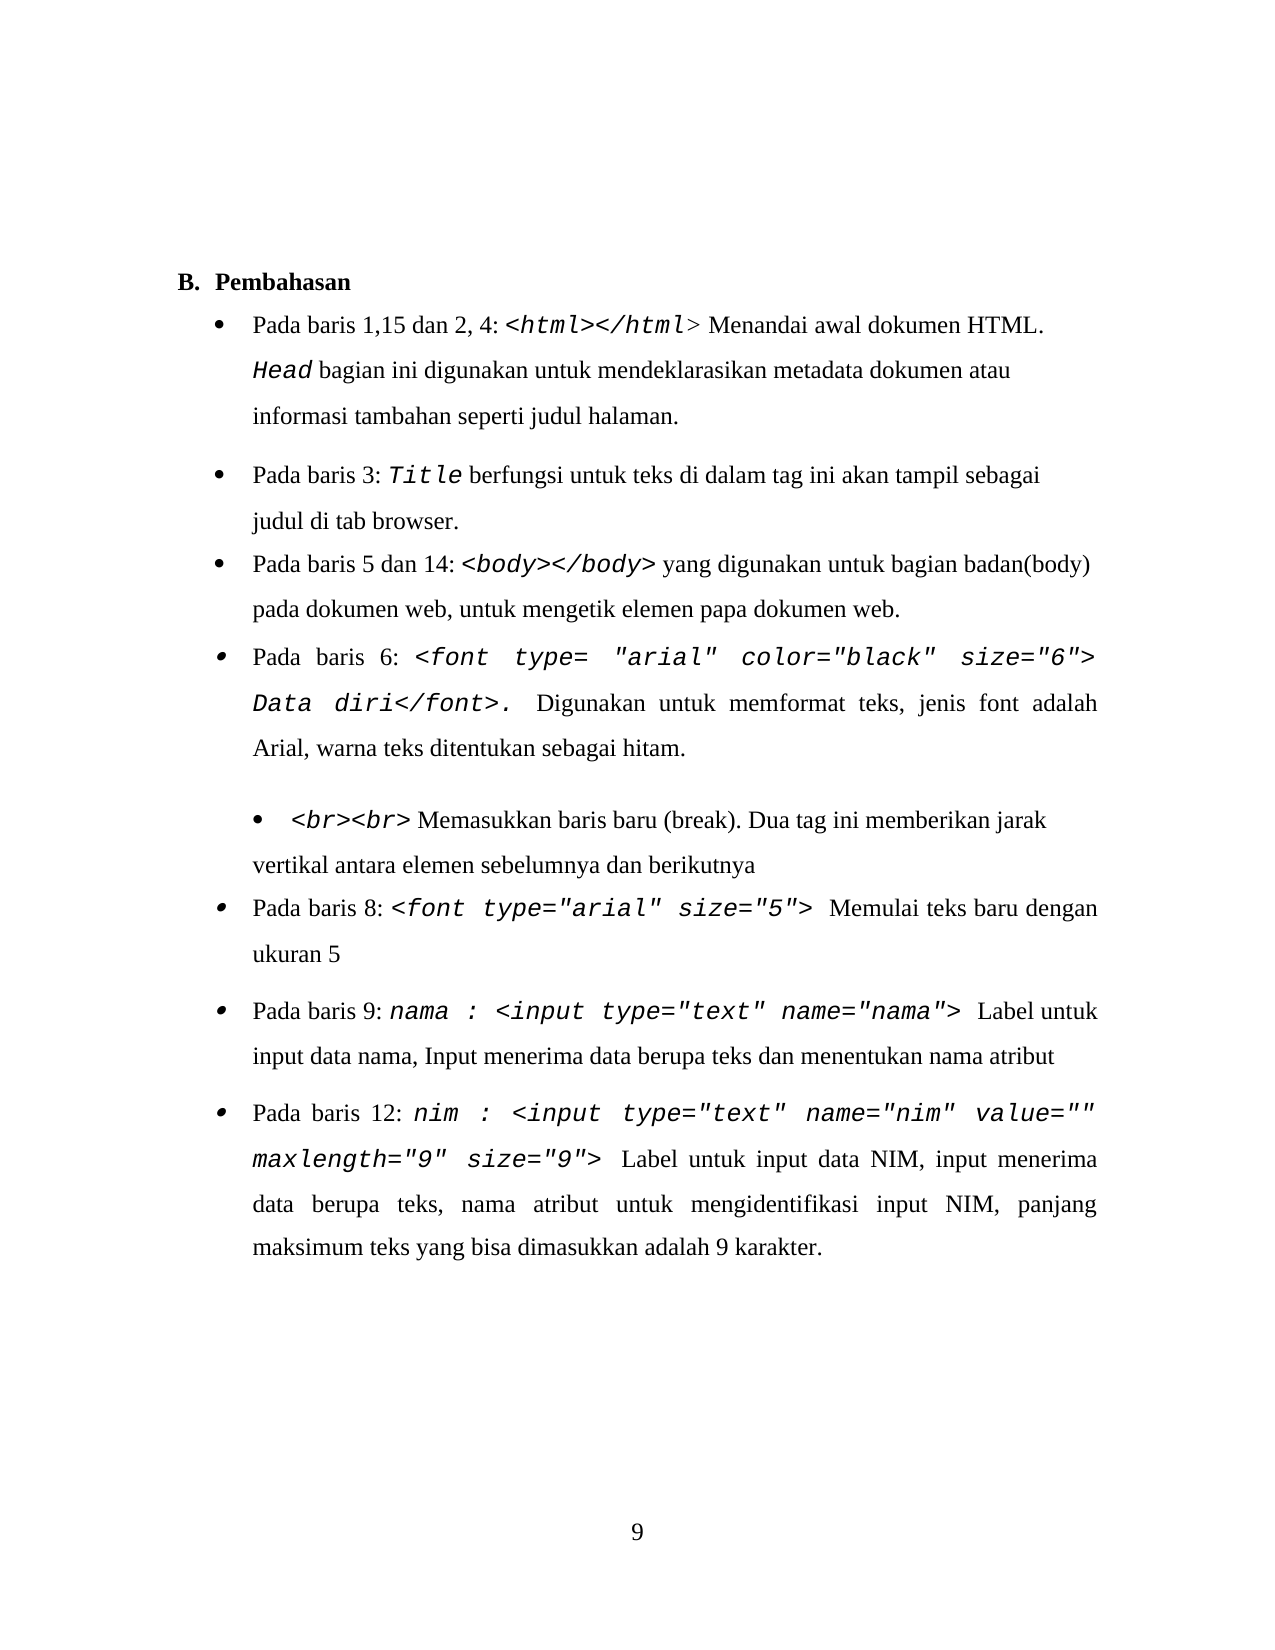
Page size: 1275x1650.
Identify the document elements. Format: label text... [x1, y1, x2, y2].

list Pada baris 12: nim : <input type="text" name="nim" value="" maxlength="9" size="9"> Label untuk input data NIM, input menerima data berupa teks, nama atribut untuk mengidentifikasi input NIM, panjang maksimum teks yang bisa dimasukkan adalah 9 karakter. [215, 1128, 1098, 1290]
subtitle Pembahasan [177, 267, 1098, 296]
list Pada baris 8: <font type="arial" size="5"> Memulai teks baru dengan ukuran 5 [215, 923, 1098, 997]
list Pada baris 1,15 dan 2, 4: <html></html> Menandai awal dokumen HTML. Head bagian ini digunakan untuk mendeklarasikan metadata dokumen atau informasi tambahan seperti judul halaman. [215, 310, 1098, 429]
list <br><br> Memasukkan baris baru (break). Dua tag ini memberikan jarak vertikal antara elemen sebelumnya dan berikutnya [215, 805, 1098, 879]
list Pada baris 6: <font type= "arial" color="black" size="6"> Data diri</font>. Digunakan untuk memformat teks, jenis font adalah Arial, warna teks ditentukan sebagai hitam. [215, 642, 1098, 762]
list Pada baris 3: Title berfungsi untuk teks di dalam tag ini akan tampil sebagai judul di tab browser. [215, 461, 1097, 534]
list Pada baris 5 dan 14: <body></body> yang digunakan untuk bagian badan(body) pada dokumen web, untuk mengetik elemen papa dokumen web. [215, 549, 1097, 623]
list Pada baris 9: nama : <input type="text" name="nama"> Label untuk input data nama, Input menerima data berupa teks dan menentukan nama atribut [215, 1025, 1098, 1099]
